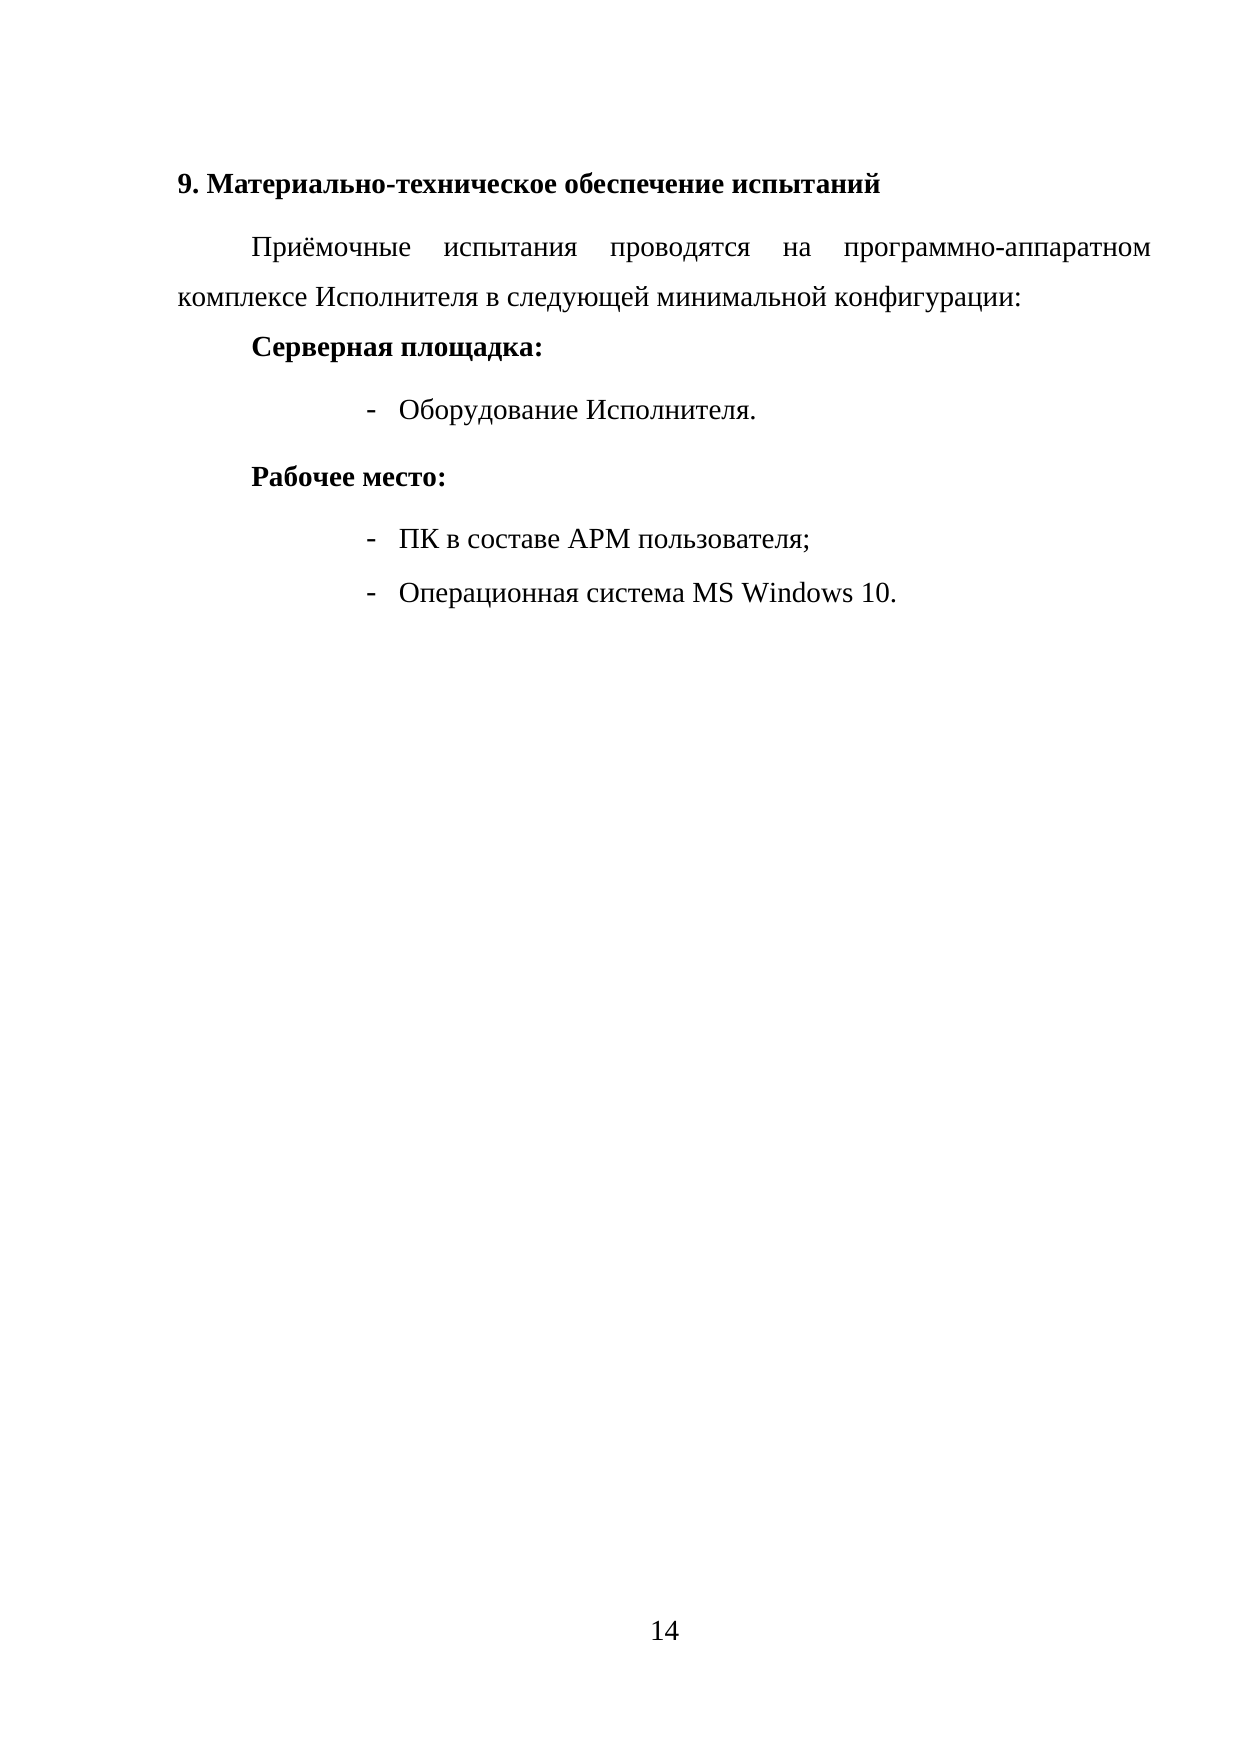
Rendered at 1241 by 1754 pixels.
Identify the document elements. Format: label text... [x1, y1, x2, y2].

text Рабочее место: [177, 459, 1152, 492]
list Оборудование Исполнителя. [288, 392, 1152, 428]
list Операционная система MS Windows 10. [288, 576, 1152, 612]
subtitle 9. Материально-техническое обеспечение испытаний [177, 166, 1152, 199]
text Приёмочные испытания проводятся на программно-аппаратном комплексе Исполнителя в следующей минимальной конфигурации: [177, 229, 1152, 313]
list ПК в составе АРМ пользователя; [288, 522, 1152, 558]
text Серверная площадка: [177, 329, 1152, 363]
